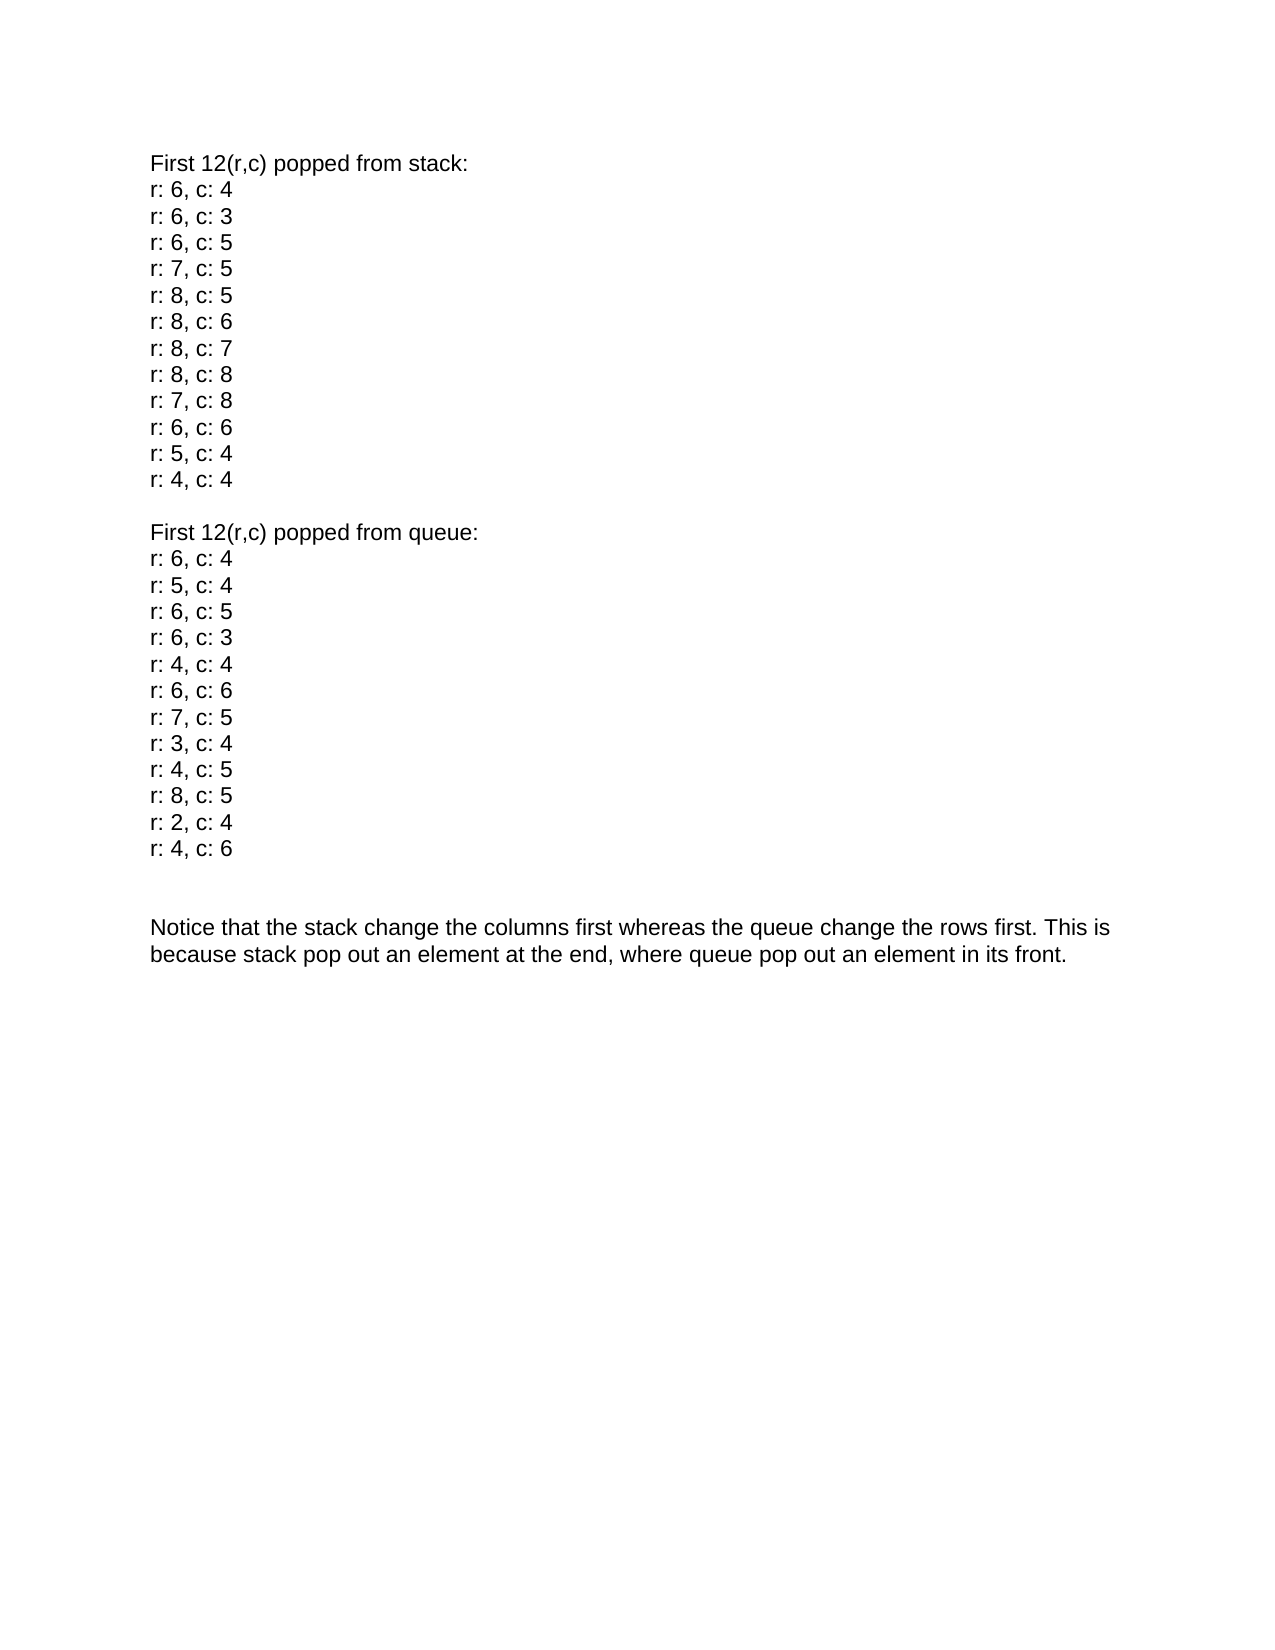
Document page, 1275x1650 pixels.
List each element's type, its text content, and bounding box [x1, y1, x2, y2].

text First 12(r,c) popped from stack: [150, 150, 1125, 176]
text r: 8, c: 6 [150, 308, 1125, 334]
text r: 6, c: 3 [150, 624, 1125, 651]
text r: 6, c: 5 [150, 598, 1125, 624]
text r: 4, c: 4 [150, 651, 1125, 677]
text r: 7, c: 5 [150, 703, 1125, 730]
text r: 8, c: 5 [150, 782, 1125, 809]
text r: 6, c: 6 [150, 677, 1125, 703]
text r: 6, c: 6 [150, 413, 1125, 440]
text r: 5, c: 4 [150, 572, 1125, 598]
text r: 8, c: 5 [150, 282, 1125, 308]
text r: 8, c: 7 [150, 334, 1125, 361]
text r: 4, c: 5 [150, 756, 1125, 782]
text r: 5, c: 4 [150, 440, 1125, 466]
text r: 8, c: 8 [150, 361, 1125, 387]
text First 12(r,c) popped from queue: [150, 519, 1125, 545]
text r: 6, c: 4 [150, 176, 1125, 203]
text r: 4, c: 4 [150, 466, 1125, 493]
text r: 6, c: 5 [150, 229, 1125, 255]
text r: 3, c: 4 [150, 730, 1125, 756]
text r: 6, c: 3 [150, 203, 1125, 229]
text r: 6, c: 4 [150, 545, 1125, 572]
text r: 2, c: 4 [150, 809, 1125, 835]
text r: 7, c: 5 [150, 255, 1125, 282]
text r: 7, c: 8 [150, 387, 1125, 413]
text Notice that the stack change the columns first whereas the queue change the rows first. This is because stack pop out an element at the end, where queue pop out an element in its front. [150, 914, 1125, 967]
text r: 4, c: 6 [150, 835, 1125, 862]
